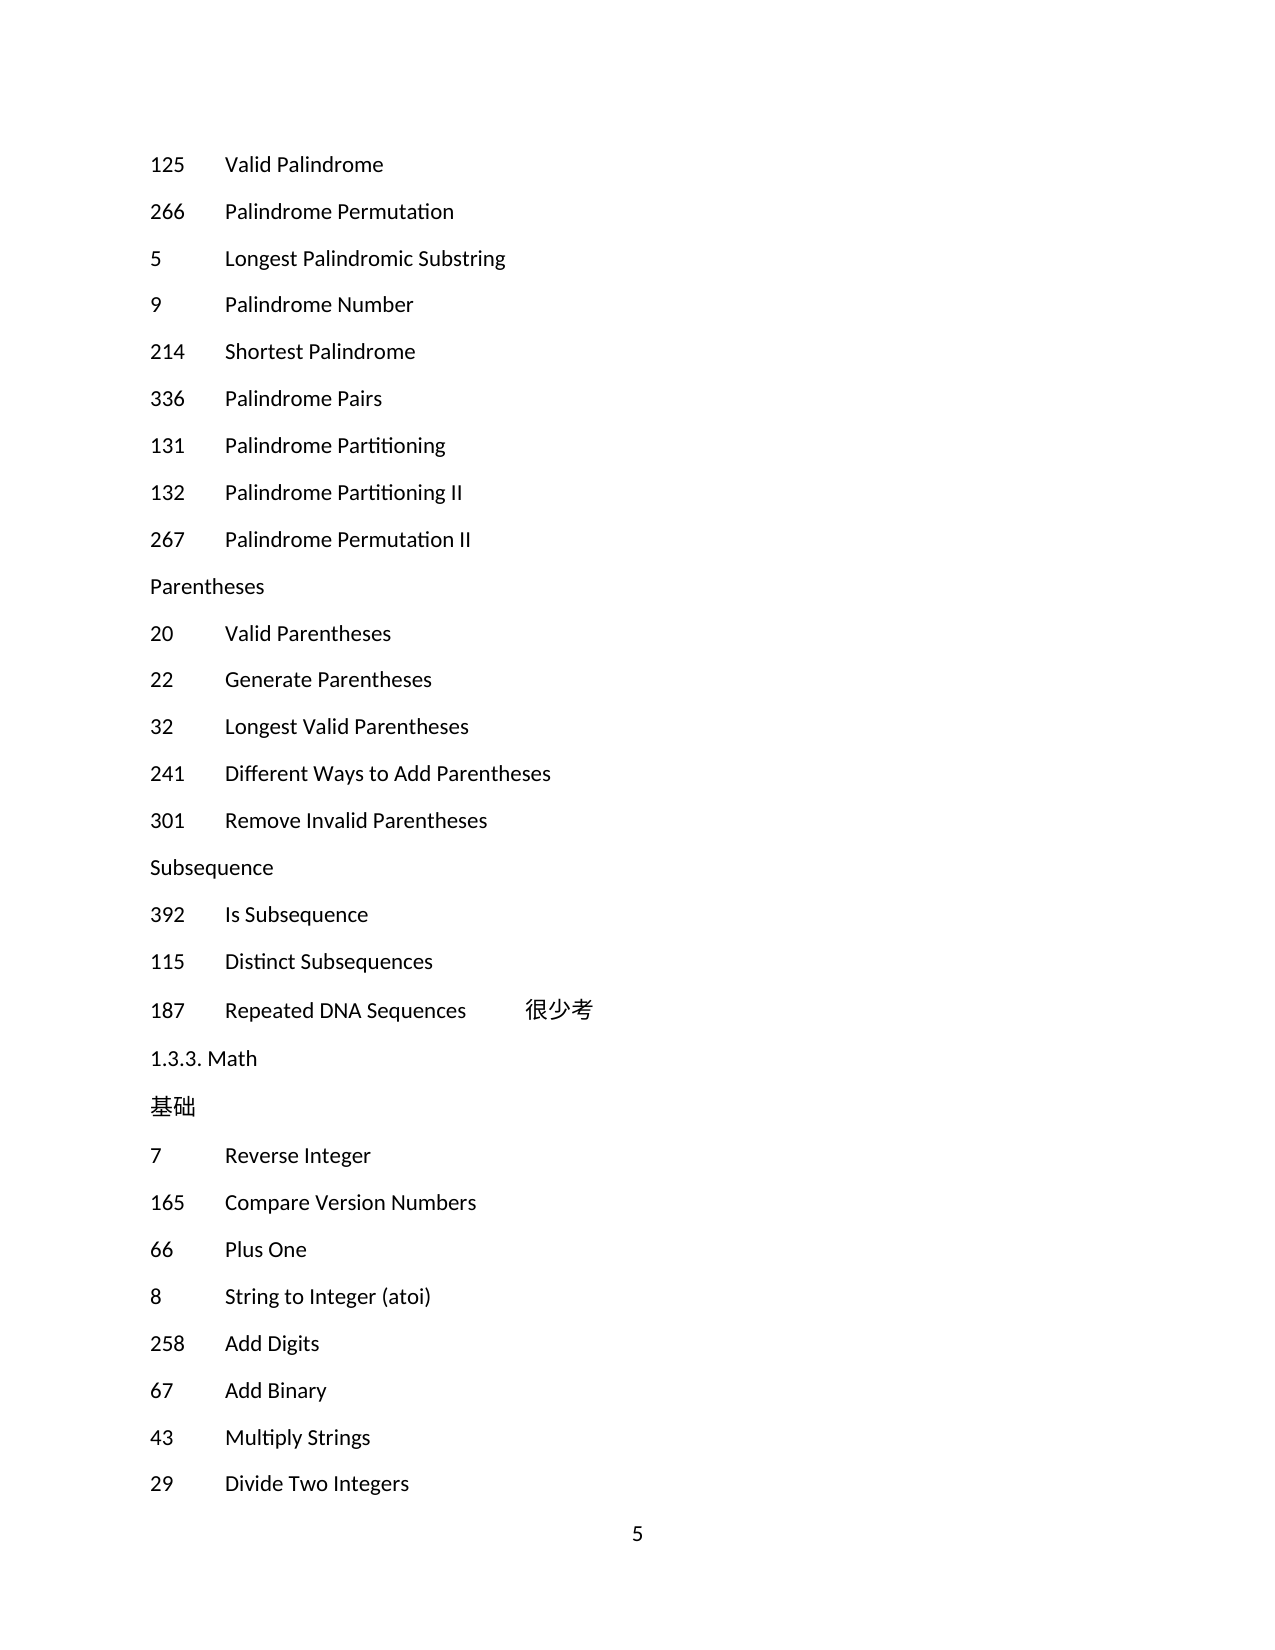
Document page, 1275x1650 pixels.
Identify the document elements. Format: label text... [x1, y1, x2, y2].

text 8 String to Integer (atoi) [150, 1282, 1125, 1310]
text Subsequence [150, 853, 1125, 881]
text 241 Different Ways to Add Parentheses [150, 759, 1125, 787]
text 131 Palindrome Partitioning [150, 431, 1125, 459]
text 67 Add Binary [150, 1376, 1125, 1404]
text 20 Valid Parentheses [150, 619, 1125, 647]
text 392 Is Subsequence [150, 900, 1125, 928]
text 132 Palindrome Partitioning II [150, 478, 1125, 506]
text 43 Multiply Strings [150, 1423, 1125, 1451]
text 115 Distinct Subsequences [150, 947, 1125, 975]
text 336 Palindrome Pairs [150, 384, 1125, 412]
text 187 Repeated DNA Sequences 很少考 [150, 994, 1125, 1025]
text 267 Palindrome Permutation II [150, 525, 1125, 553]
text 基础 [150, 1091, 1125, 1122]
text 29 Divide Two Integers [150, 1469, 1125, 1498]
text 66 Plus One [150, 1235, 1125, 1263]
text Parentheses [150, 572, 1125, 600]
text 125 Valid Palindrome [150, 150, 1125, 178]
text 1.3.3. Math [150, 1044, 1125, 1072]
text 32 Longest Valid Parentheses [150, 712, 1125, 741]
text 301 Remove Invalid Parentheses [150, 806, 1125, 834]
text 214 Shortest Palindrome [150, 337, 1125, 366]
text 22 Generate Parentheses [150, 666, 1125, 694]
text 5 Longest Palindromic Substring [150, 244, 1125, 272]
text 165 Compare Version Numbers [150, 1188, 1125, 1216]
text 258 Add Digits [150, 1329, 1125, 1357]
text 266 Palindrome Permutation [150, 197, 1125, 225]
text 9 Palindrome Number [150, 291, 1125, 319]
text 7 Reverse Integer [150, 1141, 1125, 1169]
